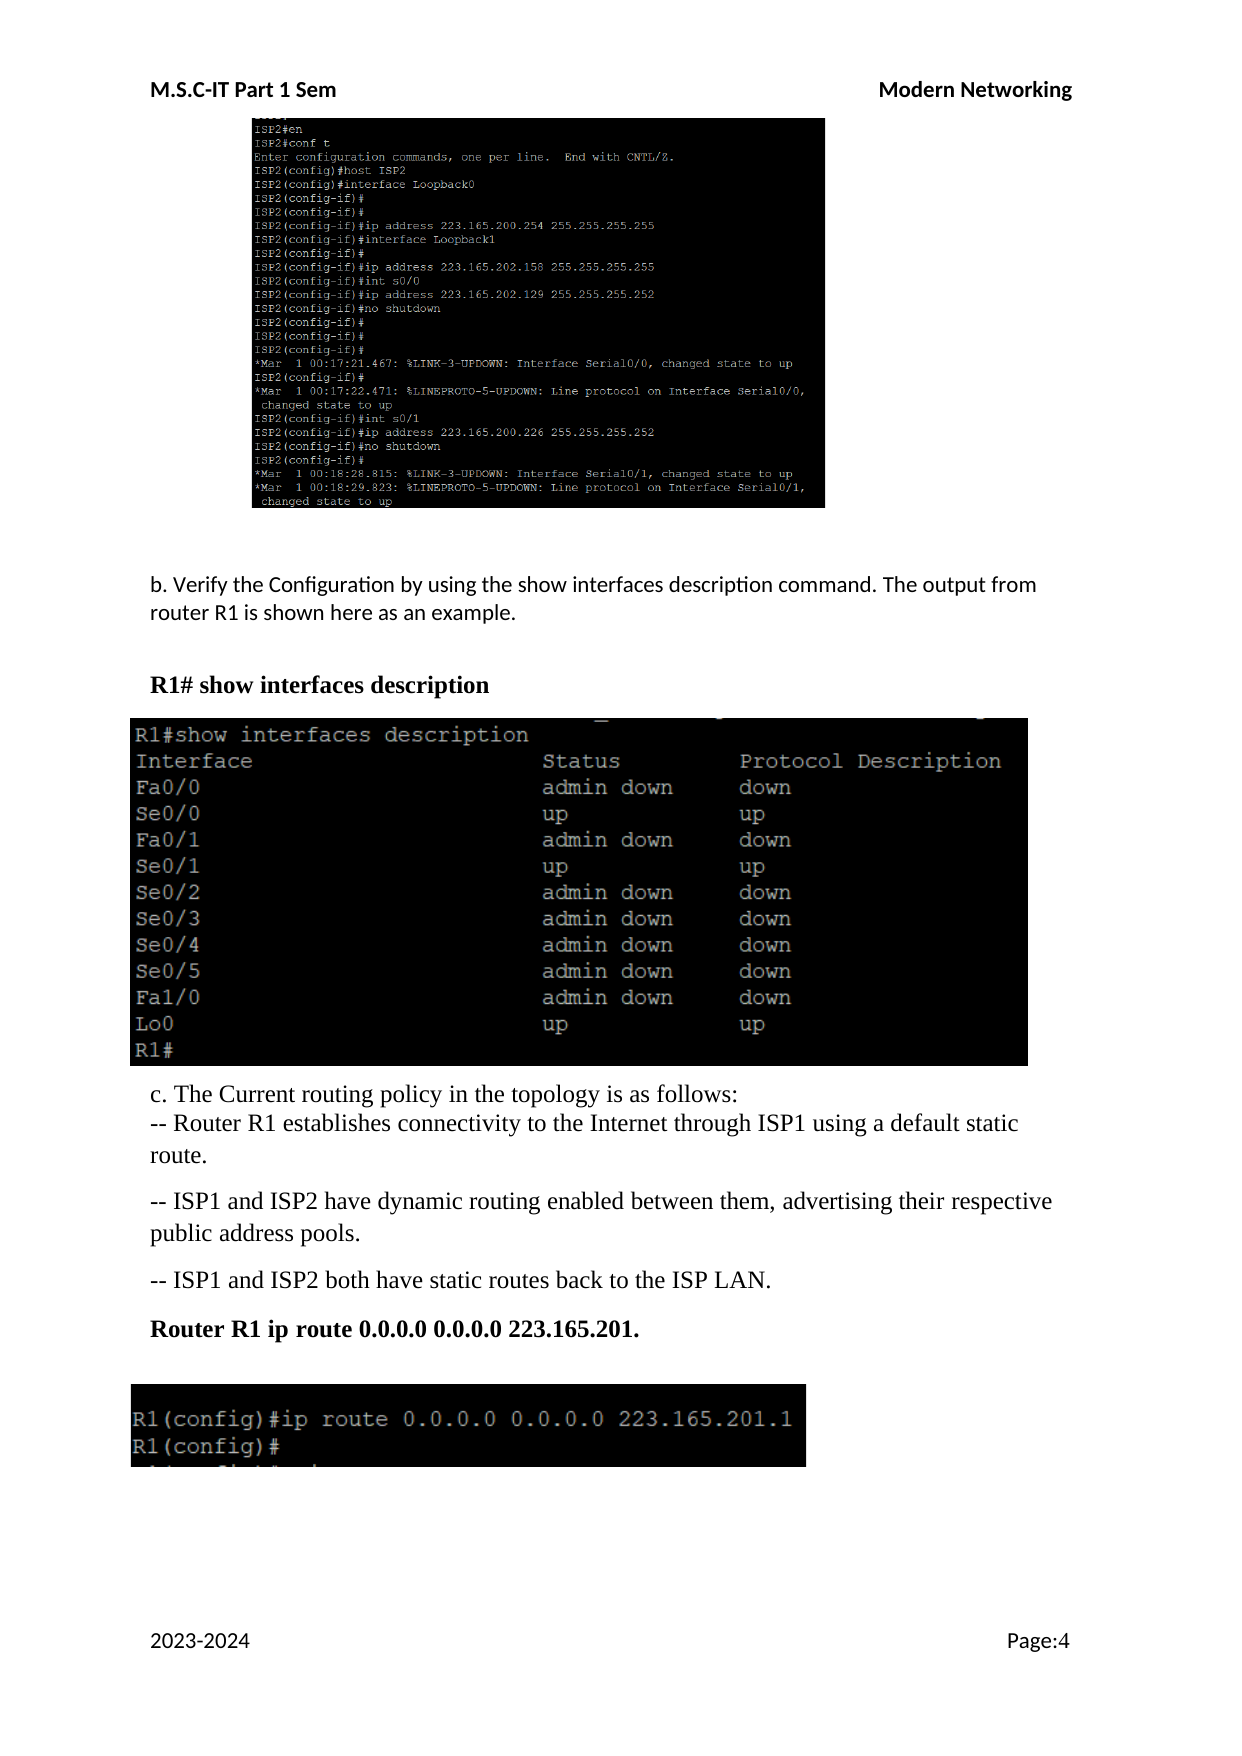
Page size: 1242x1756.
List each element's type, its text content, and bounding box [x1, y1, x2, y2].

picture [130, 718, 1028, 1066]
text -- Router R1 establishes connectivity to the Internet through ISP1 using a default static route. [150, 1108, 1054, 1168]
text -- ISP1 and ISP2 have dynamic routing enabled between them, advertising their respective public address pools. [150, 1186, 1054, 1247]
picture [251, 118, 826, 508]
text b. Verify the Configuration by using the show interfaces description command. The output from router R1 is shown here as an example. [150, 570, 1054, 626]
text -- ISP1 and ISP2 both have static routes back to the ISP LAN. [150, 1266, 1148, 1294]
picture [130, 1384, 807, 1467]
subtitle R1# show interfaces description [150, 670, 1148, 698]
subtitle Router R1 ip route 0.0.0.0 0.0.0.0 223.165.201. [150, 1314, 1148, 1343]
